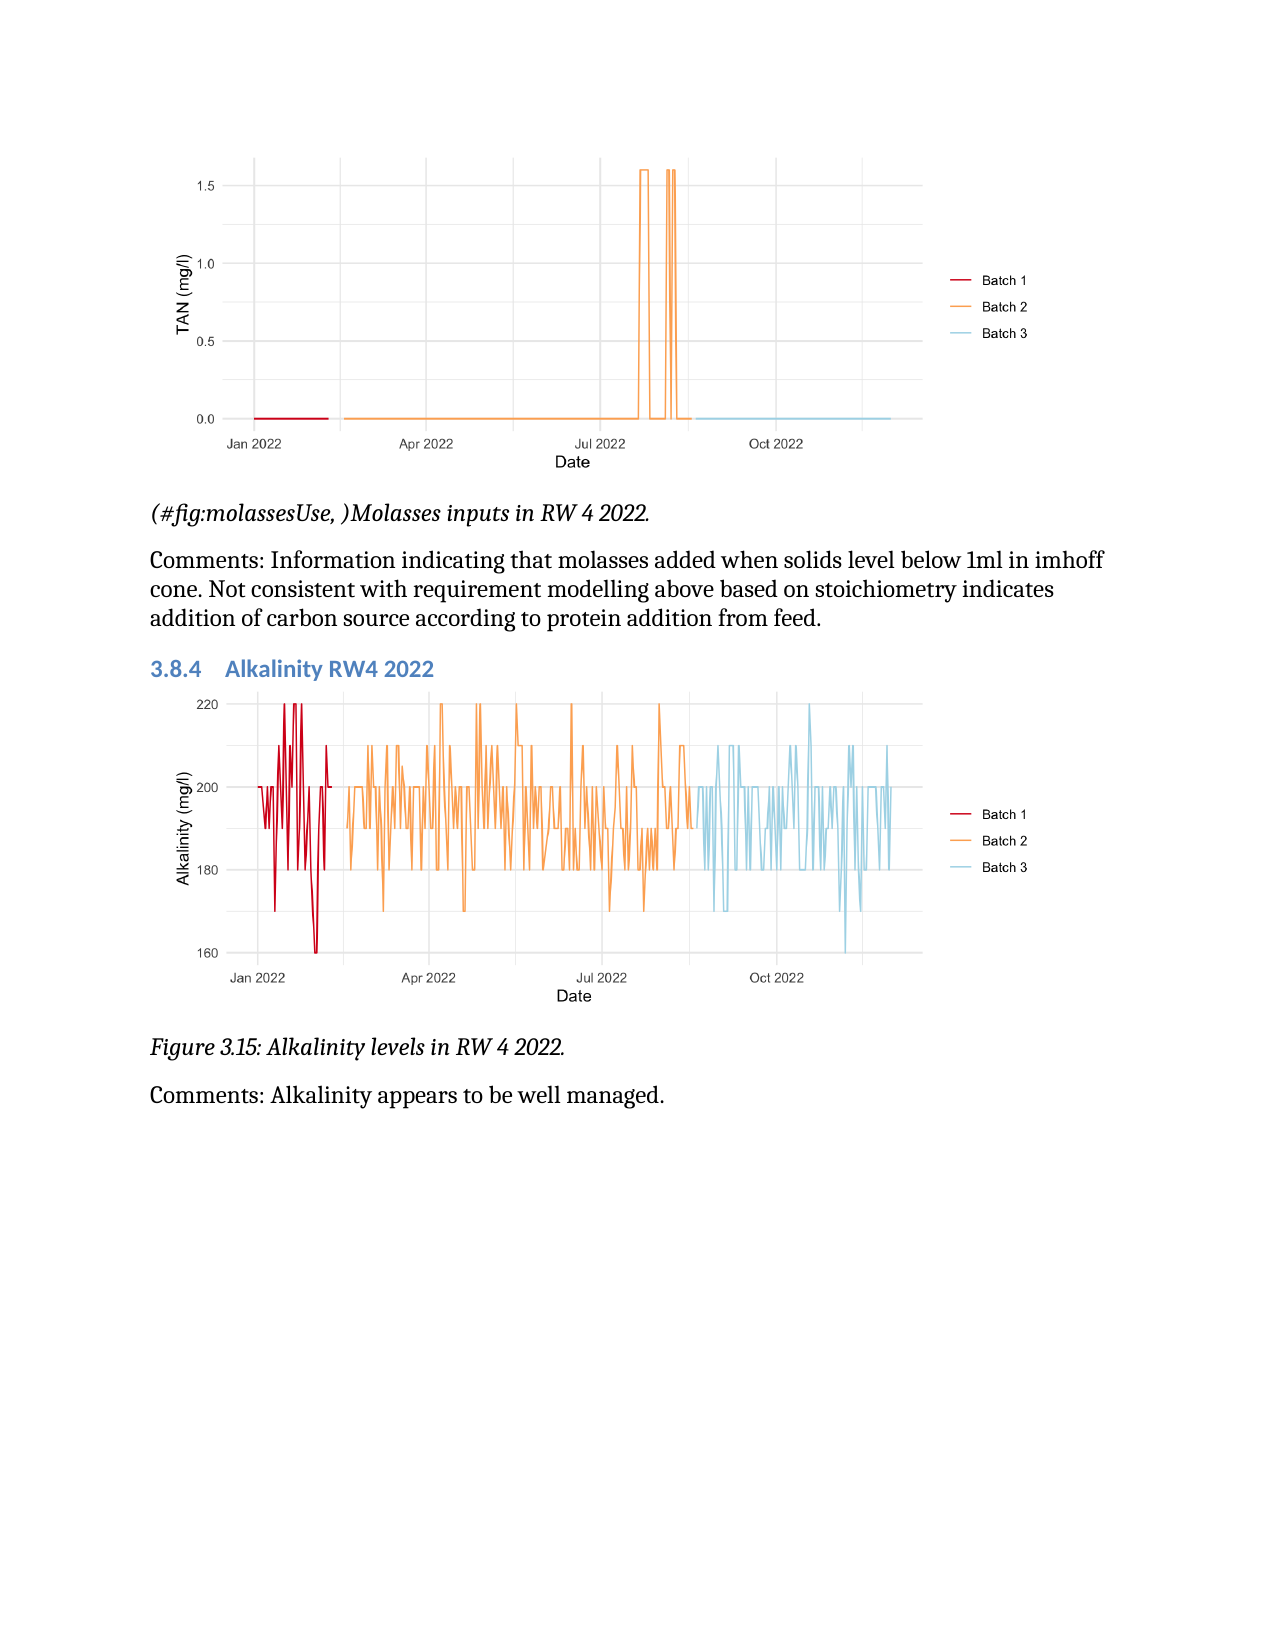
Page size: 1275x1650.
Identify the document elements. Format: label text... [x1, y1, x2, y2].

text Figure 3.15: Alkalinity levels in RW 4 2022. [150, 1033, 1125, 1062]
picture [168, 684, 1044, 1013]
subtitle 3.8.4 Alkalinity RW4 2022 [150, 653, 1125, 684]
text (#fig:molassesUse, )Molasses inputs in RW 4 2022. [150, 499, 1125, 528]
text Comments: Information indicating that molasses added when solids level below 1ml in imhoff cone. Not consistent with requirement modelling above based on stoichiometry indicates addition of carbon source according to protein addition from feed. [150, 546, 1125, 633]
text Comments: Alkalinity appears to be well managed. [150, 1081, 1125, 1109]
picture [168, 150, 1044, 479]
